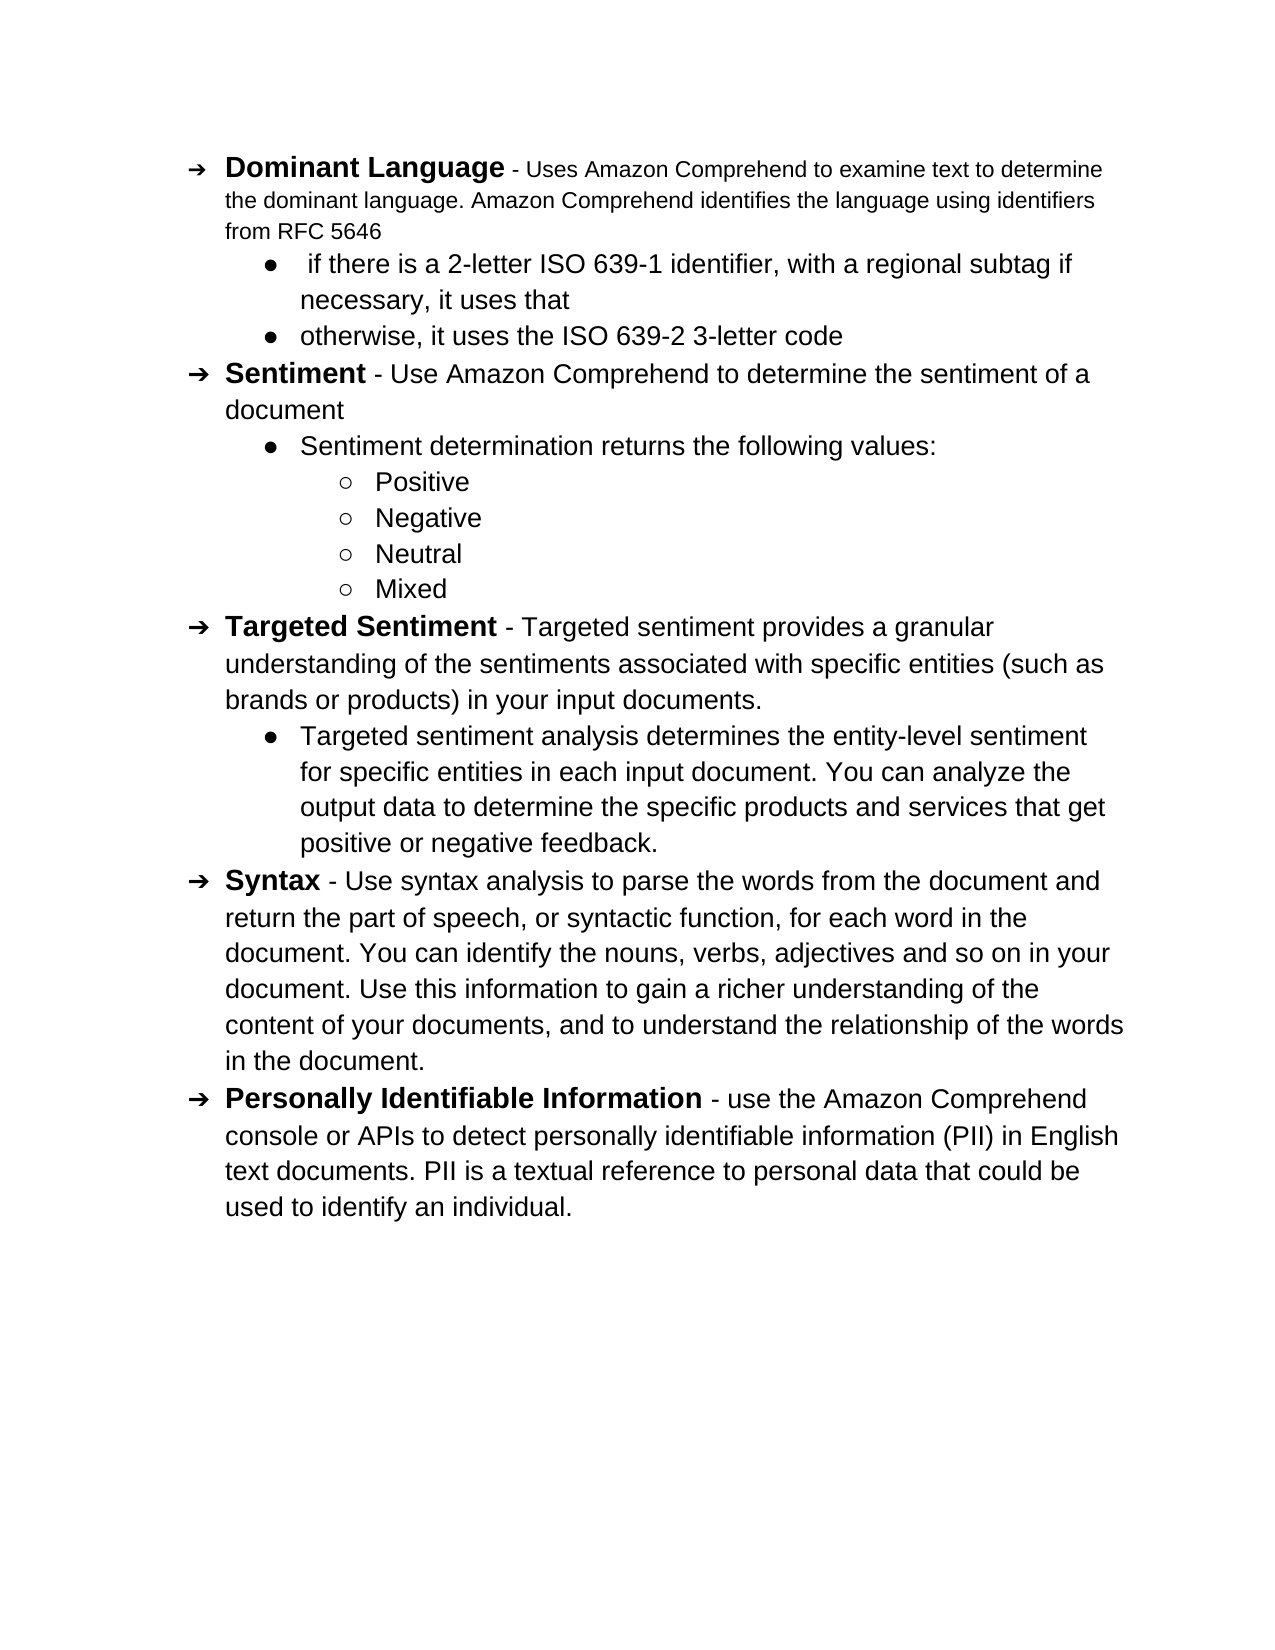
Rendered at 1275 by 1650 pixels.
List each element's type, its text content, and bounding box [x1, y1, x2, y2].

list Neutral [337, 538, 1125, 569]
list Targeted sentiment analysis determines the entity-level sentiment for specific entities in each input document. You can analyze the output data to determine the specific products and services that get positive or negative feedback. [262, 719, 1125, 859]
list Mixed [337, 573, 1125, 605]
list Sentiment - Use Amazon Comprehend to determine the sentiment of a document [187, 356, 1125, 425]
list Positive [337, 466, 1125, 497]
list Negative [337, 502, 1125, 533]
list otherwise, it uses the ISO 639-2 3-letter code [262, 320, 1125, 351]
list Syntax - Use syntax analysis to parse the words from the document and return the part of speech, or syntactic function, for each word in the document. You can identify the nouns, verbs, adjectives and so on in your document. Use this information to gain a richer understanding of the content of your documents, and to understand the relationship of the words in the document. [187, 863, 1125, 1077]
list Sentiment determination returns the following values: [262, 430, 1125, 461]
list Targeted Sentiment - Targeted sentiment provides a granular understanding of the sentiments associated with specific entities (such as brands or products) in your input documents. [187, 609, 1125, 715]
list Dominant Language - Uses Amazon Comprehend to examine text to determine the dominant language. Amazon Comprehend identifies the language using identifiers from RFC 5646 [187, 150, 1125, 244]
list Personally Identifiable Information - use the Amazon Comprehend console or APIs to detect personally identifiable information (PII) in English text documents. PII is a textual reference to personal data that could be used to identify an individual. [187, 1081, 1125, 1223]
list if there is a 2-letter ISO 639-1 identifier, with a regional subtag if necessary, it uses that [262, 248, 1125, 315]
